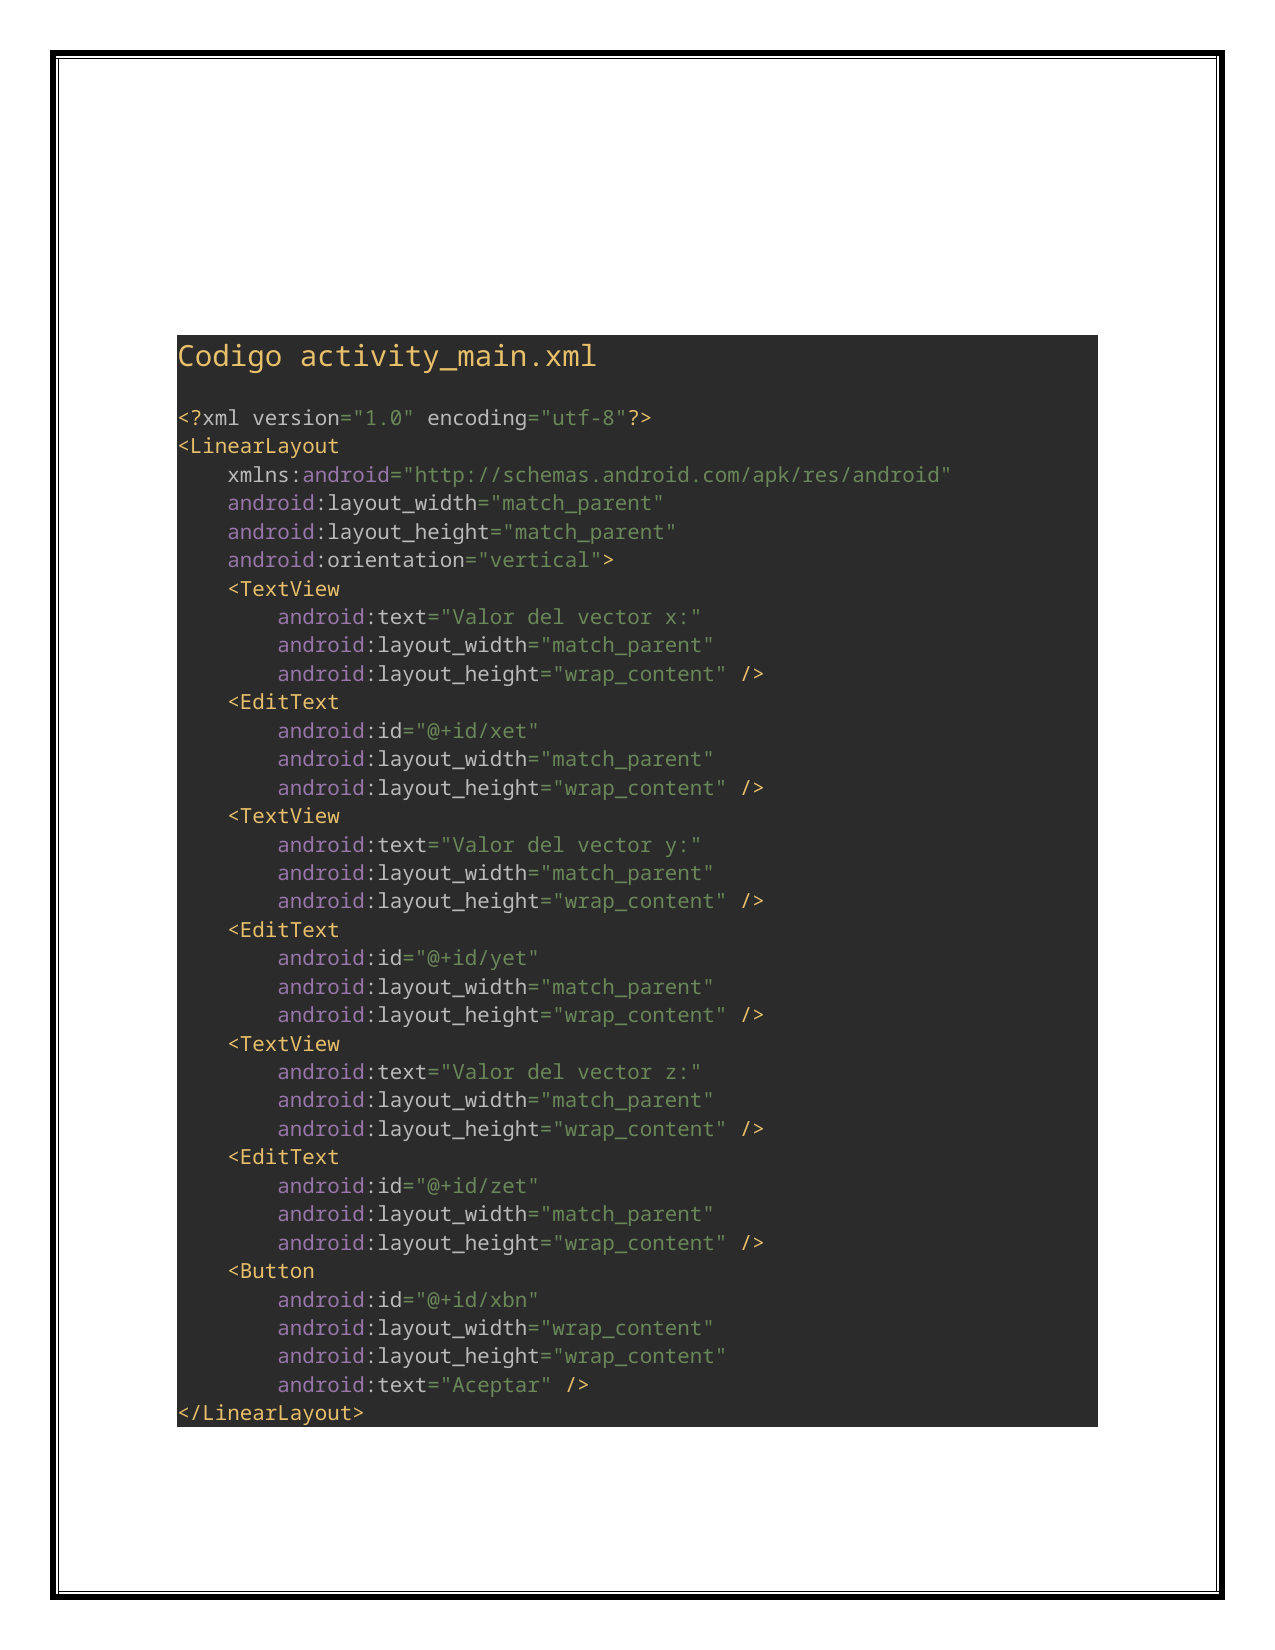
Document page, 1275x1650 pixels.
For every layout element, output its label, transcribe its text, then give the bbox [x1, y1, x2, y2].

text <?xml version="1.0" encoding="utf-8"?> <LinearLayout xmlns:android="http://schemas.android.com/apk/res/android" android:layout_width="match_parent" android:layout_height="match_parent" android:orientation="vertical"> <TextView android:text="Valor del vector x:" android:layout_width="match_parent" android:layout_height="wrap_content" /> <EditText android:id="@+id/xet" android:layout_width="match_parent" android:layout_height="wrap_content" /> <TextView android:text="Valor del vector y:" android:layout_width="match_parent" android:layout_height="wrap_content" /> <EditText android:id="@+id/yet" android:layout_width="match_parent" android:layout_height="wrap_content" /> <TextView android:text="Valor del vector z:" android:layout_width="match_parent" android:layout_height="wrap_content" /> <EditText android:id="@+id/zet" android:layout_width="match_parent" android:layout_height="wrap_content" /> <Button android:id="@+id/xbn" android:layout_width="wrap_content" android:layout_height="wrap_content" android:text="Aceptar" /> </LinearLayout> [177, 403, 1098, 1427]
text Codigo activity_main.xml [177, 335, 1098, 375]
